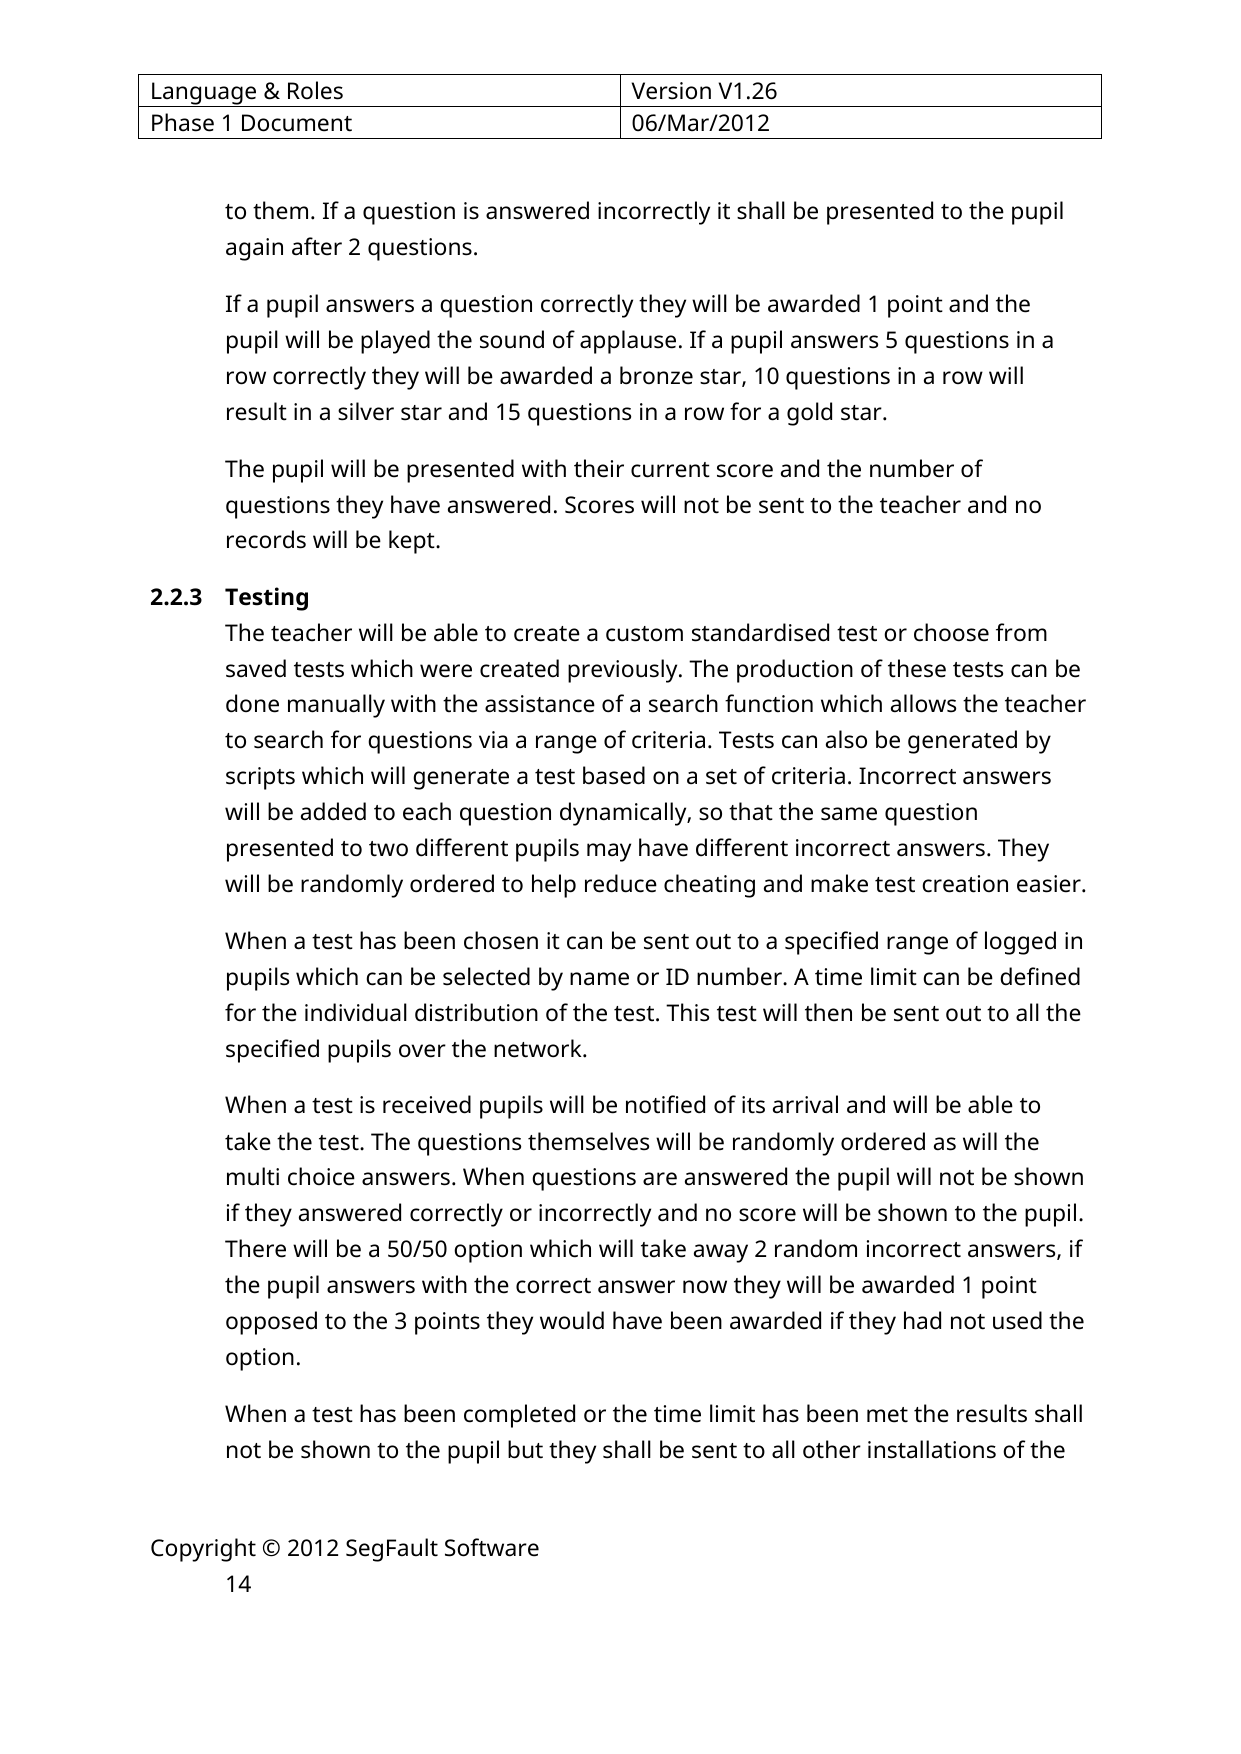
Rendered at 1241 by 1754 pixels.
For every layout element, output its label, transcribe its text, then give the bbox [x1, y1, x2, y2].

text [225, 1398, 1090, 1465]
text If a pupil answers a question correctly they will be awarded 1 point and the pupil will be played the sound of applause. If a pupil answers 5 questions in a row correctly they will be awarded a bronze star, 10 questions in a row will result in a silver star and 15 questions in a row for a gold star. [225, 288, 1090, 427]
subtitle Testing [150, 581, 1090, 612]
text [225, 195, 1090, 262]
text The teacher will be able to create a custom standardised test or choose from saved tests which were created previously. The production of these tests can be done manually with the assistance of a search function which allows the teacher to search for questions via a range of criteria. Tests can also be generated by scripts which will generate a test based on a set of criteria. Incorrect answers will be added to each question dynamically, so that the same question presented to two different pupils may have different incorrect answers. They will be randomly ordered to help reduce cheating and make test creation easier. [225, 617, 1090, 899]
text When a test is received pupils will be notified of its arrival and will be able to take the test. The questions themselves will be randomly ordered as will the multi choice answers. When questions are answered the pupil will not be shown if they answered correctly or incorrectly and no score will be shown to the pupil. There will be a 50/50 option which will take away 2 random incorrect answers, if the pupil answers with the correct answer now they will be awarded 1 point opposed to the 3 points they would have been awarded if they had not used the option. [225, 1089, 1090, 1372]
text The pupil will be presented with their current score and the number of questions they have answered. Scores will not be sent to the teacher and no records will be kept. [225, 453, 1090, 556]
text When a test has been chosen it can be sent out to a specified range of logged in pupils which can be selected by name or ID number. A time limit can be defined for the individual distribution of the test. This test will then be sent out to all the specified pupils over the network. [225, 925, 1090, 1064]
